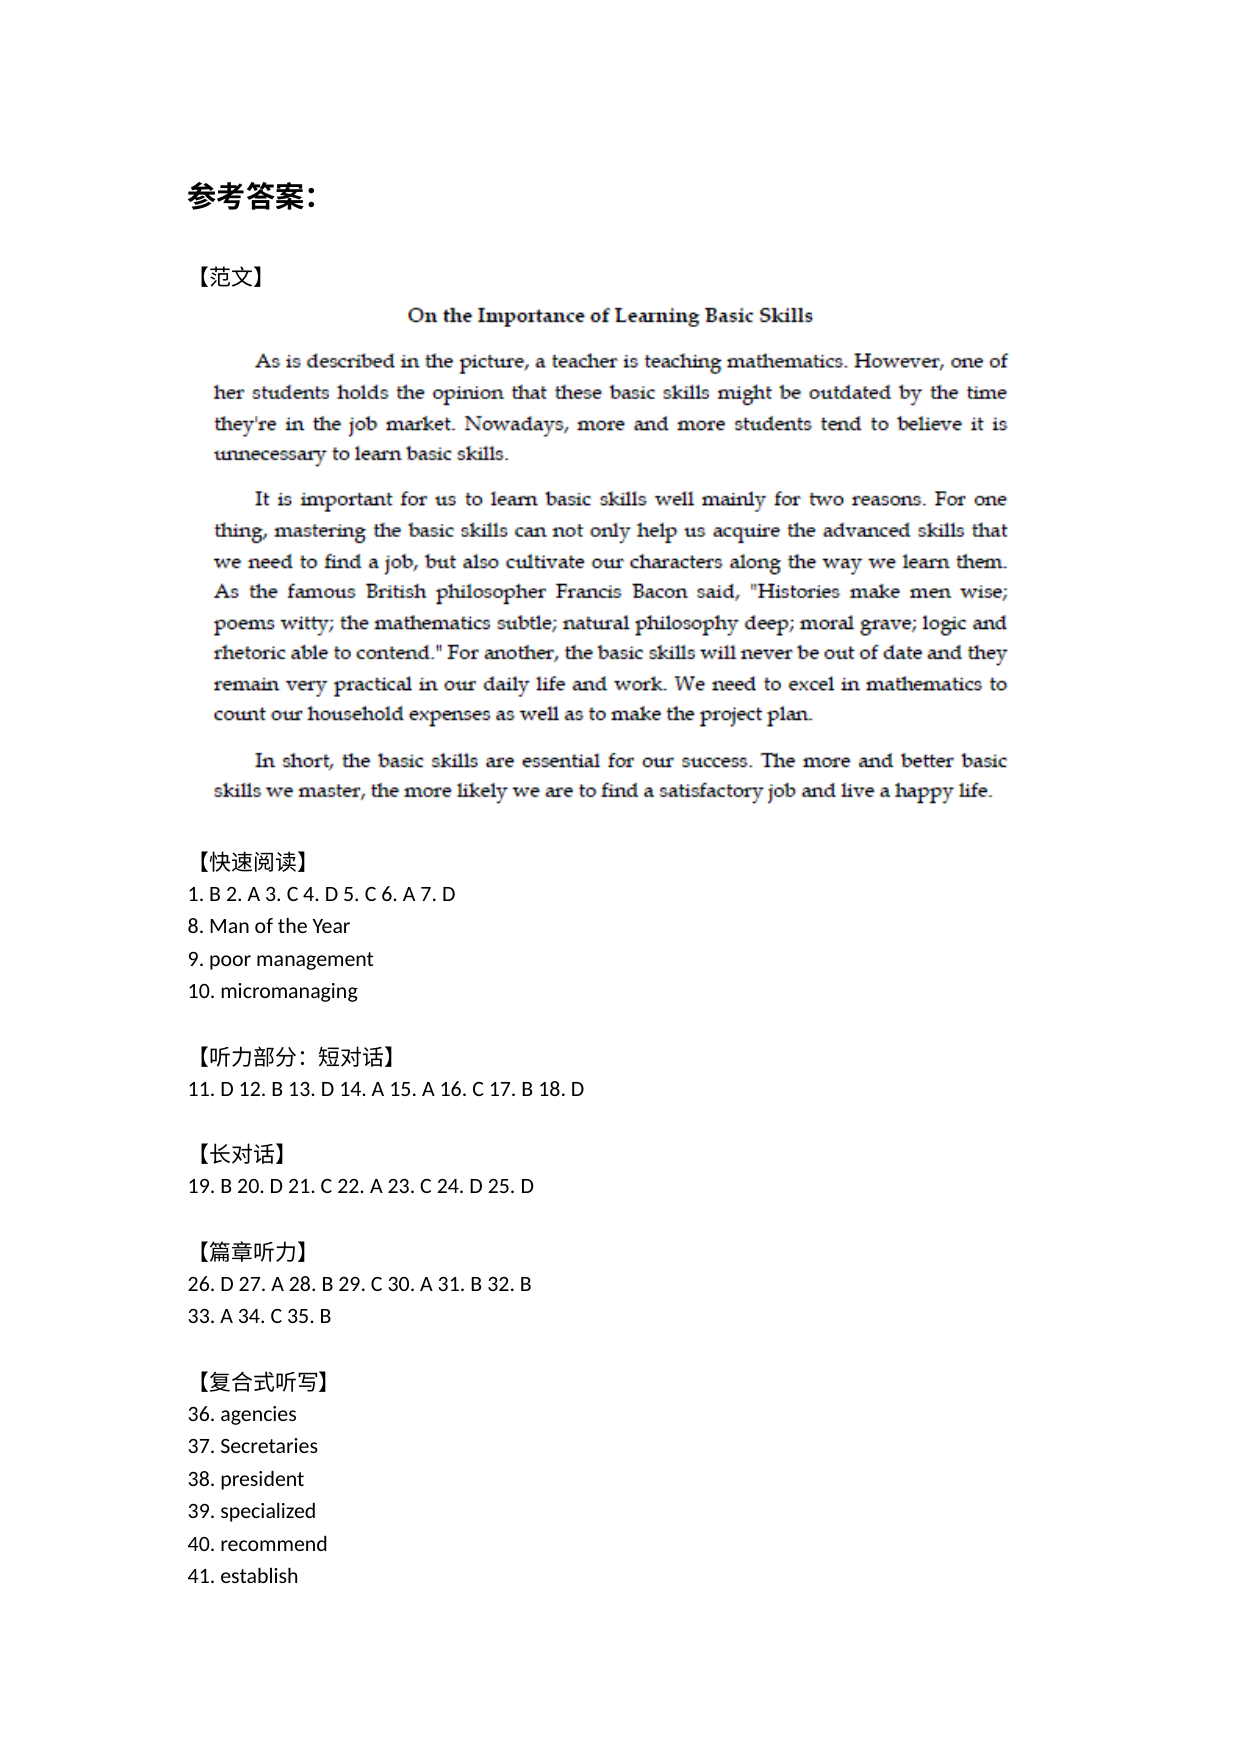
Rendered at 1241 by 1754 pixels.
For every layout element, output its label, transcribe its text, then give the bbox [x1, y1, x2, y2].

text 【快速阅读】 [187, 844, 1053, 877]
text 【篇章听力】 [187, 1234, 1053, 1267]
text 41. establish [187, 1559, 1053, 1592]
text 参考答案： [187, 162, 1053, 227]
text 40. recommend [187, 1527, 1053, 1559]
text 【长对话】 [187, 1137, 1053, 1169]
text 26. D 27. A 28. B 29. C 30. A 31. B 32. B [187, 1267, 1053, 1299]
picture [204, 292, 1036, 816]
text 38. president [187, 1462, 1053, 1494]
text 36. agencies [187, 1397, 1053, 1429]
text 【听力部分：短对话】 [187, 1039, 1053, 1072]
text 37. Secretaries [187, 1429, 1053, 1462]
text 8. Man of the Year [187, 909, 1053, 942]
text 39. specialized [187, 1494, 1053, 1527]
text 【复合式听写】 [187, 1364, 1053, 1397]
text 11. D 12. B 13. D 14. A 15. A 16. C 17. B 18. D [187, 1072, 1053, 1104]
text 1. B 2. A 3. C 4. D 5. C 6. A 7. D [187, 877, 1053, 909]
text 33. A 34. C 35. B [187, 1299, 1053, 1332]
text 9. poor management [187, 942, 1053, 974]
text 19. B 20. D 21. C 22. A 23. C 24. D 25. D [187, 1169, 1053, 1202]
text 10. micromanaging [187, 974, 1053, 1007]
text 【范文】 [187, 259, 1053, 292]
